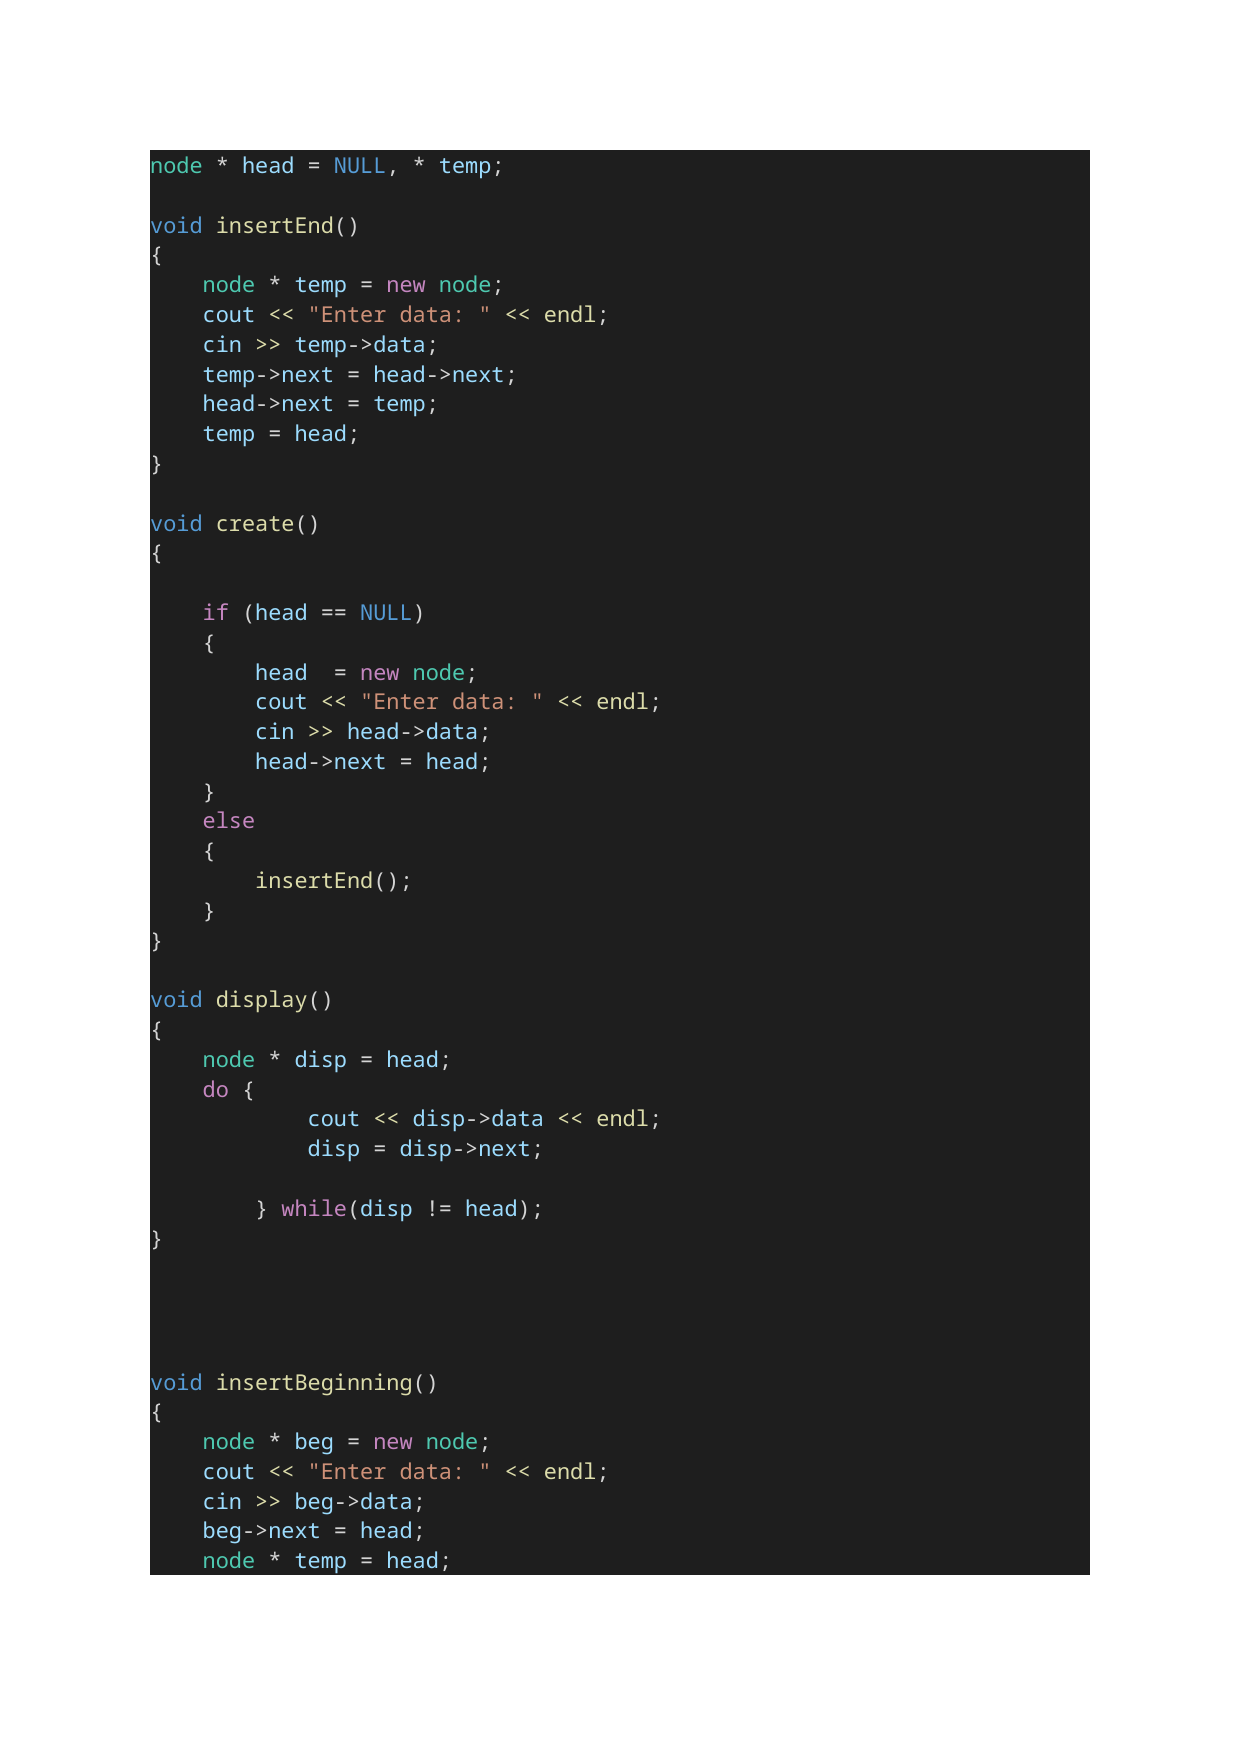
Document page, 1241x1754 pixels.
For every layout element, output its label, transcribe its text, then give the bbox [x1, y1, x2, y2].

text { [150, 627, 1090, 656]
text if (head == NULL) [150, 597, 1090, 627]
text { [150, 537, 1090, 567]
text node * disp = head; [150, 1044, 1090, 1073]
text beg->next = head; [150, 1516, 1090, 1545]
text cout << "Enter data: " << endl; [150, 299, 1090, 329]
text void display() [150, 984, 1090, 1014]
text node * head = NULL, * temp; [150, 150, 1090, 180]
text } [150, 1222, 1090, 1252]
text cin >> head->data; [150, 716, 1090, 746]
text head = new node; [150, 656, 1090, 686]
text } [150, 924, 1090, 954]
text } [150, 895, 1090, 924]
text temp = head; [150, 418, 1090, 448]
text } [150, 448, 1090, 478]
text void insertEnd() [150, 209, 1090, 239]
text void create() [150, 507, 1090, 537]
text cout << "Enter data: " << endl; [150, 686, 1090, 716]
text { [150, 1014, 1090, 1044]
text cout << disp->data << endl; [150, 1103, 1090, 1133]
text { [150, 239, 1090, 269]
text else [150, 805, 1090, 835]
text cin >> temp->data; [150, 329, 1090, 358]
text void insertBeginning() [150, 1367, 1090, 1396]
text do { [150, 1073, 1090, 1103]
text } [150, 776, 1090, 805]
text insertEnd(); [150, 865, 1090, 895]
text disp = disp->next; [150, 1133, 1090, 1163]
text { [150, 835, 1090, 865]
text node * beg = new node; [150, 1426, 1090, 1456]
text { [150, 1396, 1090, 1426]
text cout << "Enter data: " << endl; [150, 1456, 1090, 1486]
text temp->next = head->next; [150, 358, 1090, 388]
text head->next = head; [150, 746, 1090, 776]
text head->next = temp; [150, 388, 1090, 418]
text } while(disp != head); [150, 1193, 1090, 1222]
text node * temp = head; [150, 1545, 1090, 1575]
text cin >> beg->data; [150, 1486, 1090, 1516]
text node * temp = new node; [150, 269, 1090, 299]
